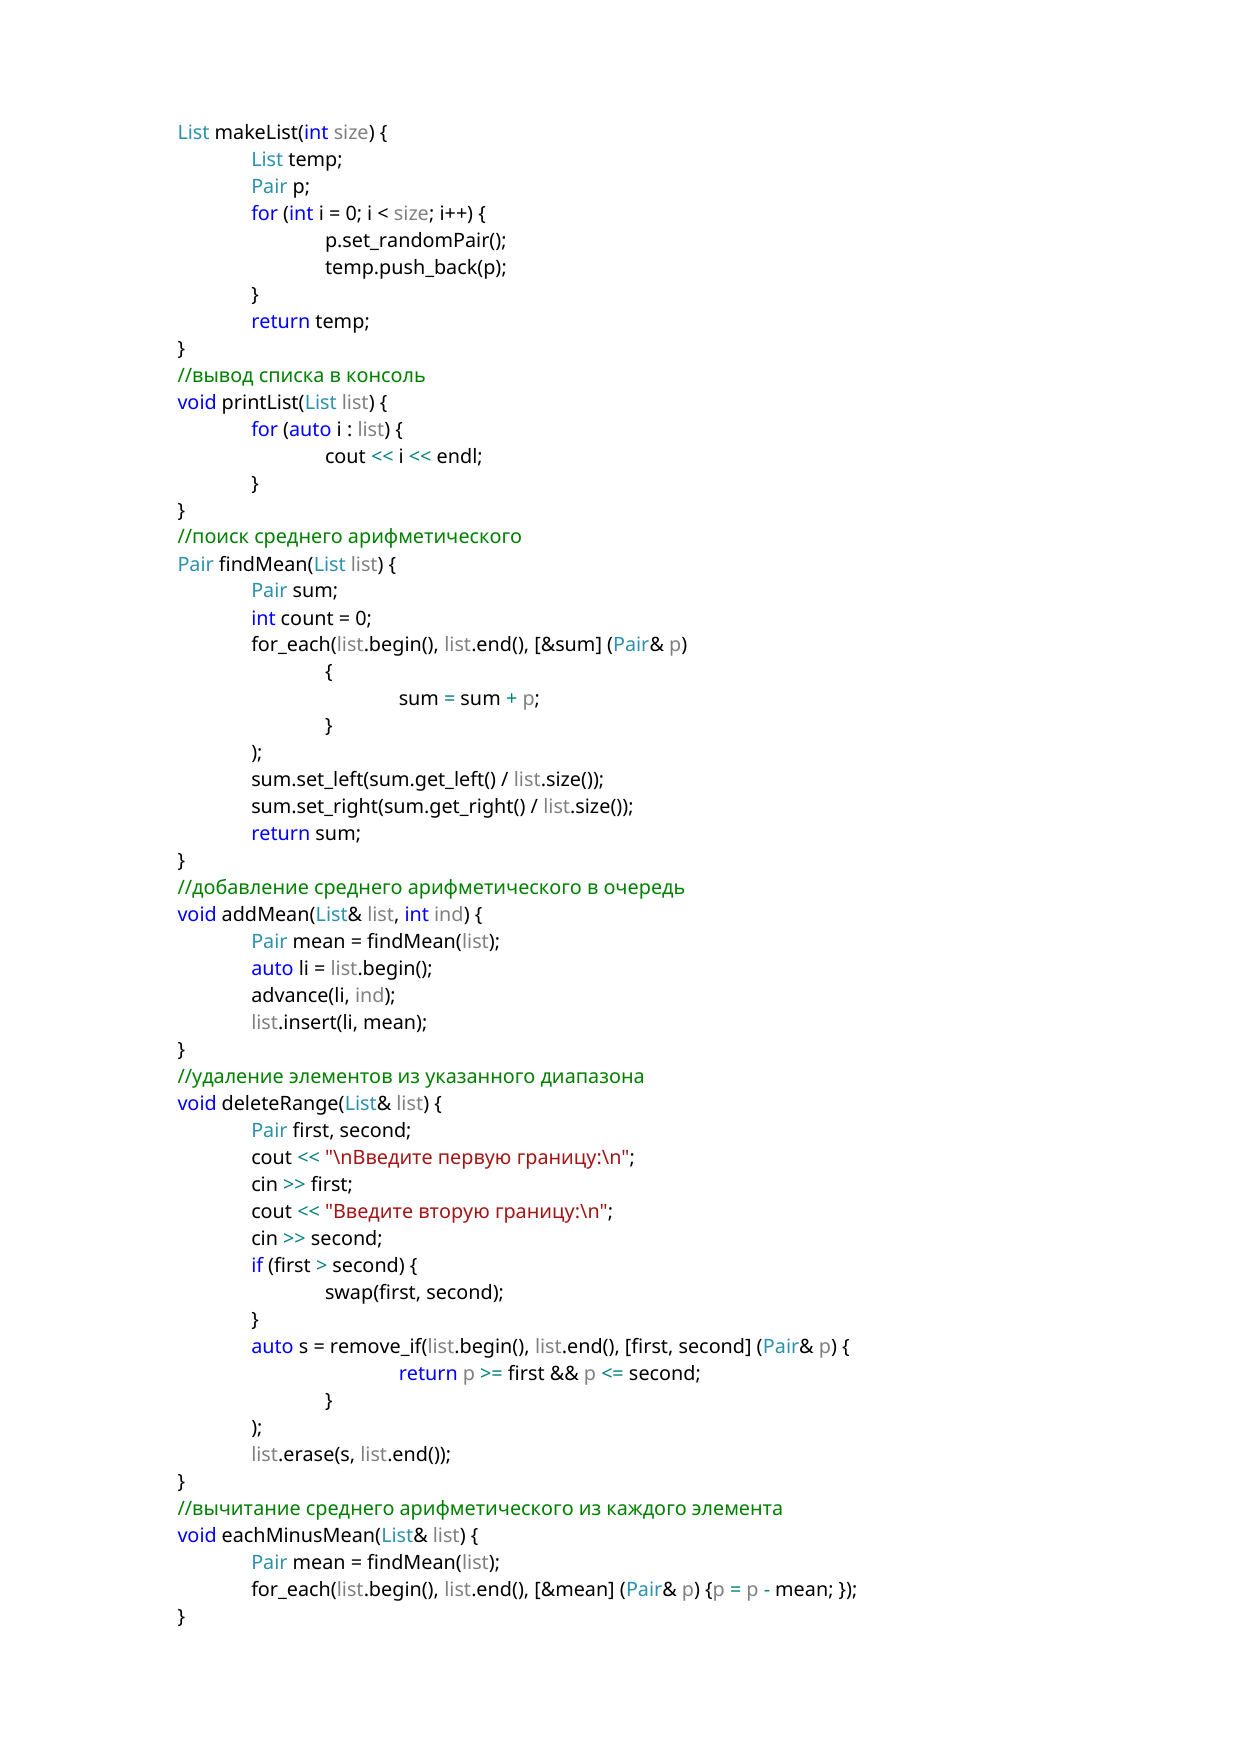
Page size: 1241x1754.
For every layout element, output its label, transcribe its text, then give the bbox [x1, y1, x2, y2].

text if (first > second) { [177, 1251, 1152, 1278]
text } [177, 334, 1152, 361]
text List makeList(int size) { [177, 118, 1152, 145]
text sum.set_right(sum.get_right() / list.size()); [177, 793, 1152, 819]
text sum = sum + p; [177, 685, 1152, 712]
text for_each(list.begin(), list.end(), [&sum] (Pair& p) [177, 631, 1152, 658]
text void eachMinusMean(List& list) { [177, 1521, 1152, 1548]
text int count = 0; [177, 604, 1152, 631]
text void deleteRange(List& list) { [177, 1089, 1152, 1116]
text auto s = remove_if(list.begin(), list.end(), [first, second] (Pair& p) { [177, 1332, 1152, 1359]
text Pair mean = findMean(list); [177, 927, 1152, 954]
text ); [177, 1413, 1152, 1440]
text } [177, 1035, 1152, 1062]
text List temp; [177, 145, 1152, 172]
text //удаление элементов из указанного диапазона [177, 1062, 1152, 1089]
text Pair mean = findMean(list); [177, 1548, 1152, 1575]
text return sum; [177, 819, 1152, 847]
text cout << "Введите вторую границу:\n"; [177, 1197, 1152, 1224]
text ); [177, 739, 1152, 766]
text } [177, 847, 1152, 873]
text void addMean(List& list, int ind) { [177, 901, 1152, 927]
text Pair sum; [177, 577, 1152, 604]
text for (int i = 0; i < size; i++) { [177, 199, 1152, 226]
text void printList(List list) { [177, 388, 1152, 415]
text { [177, 658, 1152, 685]
text Pair first, second; [177, 1116, 1152, 1143]
text //вывод списка в консоль [177, 361, 1152, 388]
text cin >> first; [177, 1170, 1152, 1197]
text auto li = list.begin(); [177, 954, 1152, 981]
text Pair findMean(List list) { [177, 550, 1152, 577]
text Pair p; [177, 172, 1152, 199]
text p.set_randomPair(); [177, 226, 1152, 253]
text //вычитание среднего арифметического из каждого элемента [177, 1494, 1152, 1521]
text sum.set_left(sum.get_left() / list.size()); [177, 766, 1152, 793]
text } [177, 1467, 1152, 1494]
text for_each(list.begin(), list.end(), [&mean] (Pair& p) {p = p - mean; }); [177, 1575, 1152, 1602]
text cin >> second; [177, 1224, 1152, 1251]
text temp.push_back(p); [177, 253, 1152, 280]
text list.insert(li, mean); [177, 1008, 1152, 1035]
text } [177, 1386, 1152, 1413]
text return temp; [177, 307, 1152, 334]
text } [177, 1305, 1152, 1332]
text } [177, 712, 1152, 739]
text return p >= first && p <= second; [177, 1359, 1152, 1386]
text //добавление среднего арифметического в очередь [177, 873, 1152, 901]
text advance(li, ind); [177, 981, 1152, 1008]
text cout << "\nВведите первую границу:\n"; [177, 1143, 1152, 1170]
text } [177, 1602, 1152, 1629]
text } [177, 496, 1152, 523]
text } [177, 280, 1152, 307]
text swap(first, second); [177, 1278, 1152, 1305]
text cout << i << endl; [177, 442, 1152, 469]
text list.erase(s, list.end()); [177, 1440, 1152, 1467]
text for (auto i : list) { [177, 415, 1152, 442]
text //поиск среднего арифметического [177, 523, 1152, 550]
text } [177, 469, 1152, 496]
